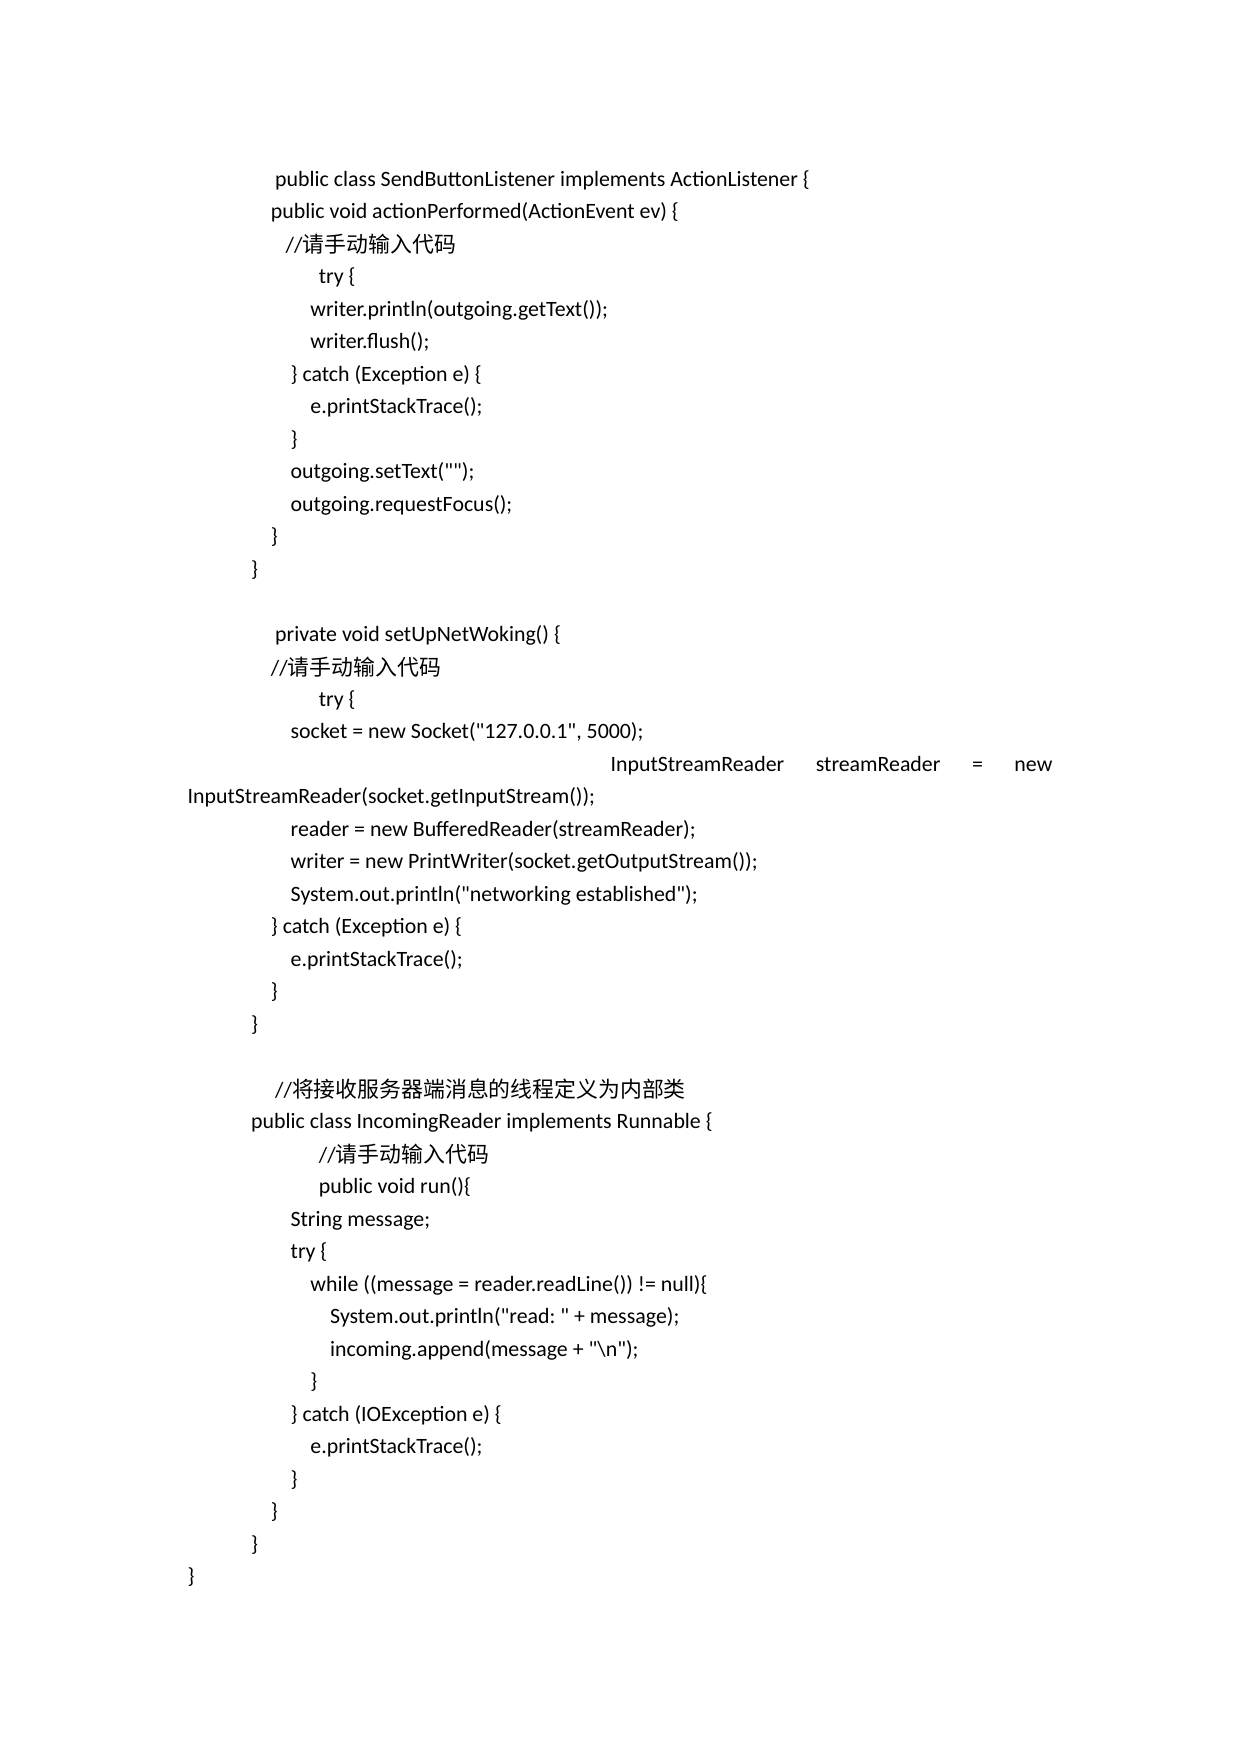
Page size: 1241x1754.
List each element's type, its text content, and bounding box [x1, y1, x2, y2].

list writer.flush(); [187, 324, 1053, 357]
list outgoing.requestFocus(); [187, 487, 1053, 519]
list } catch (Exception e) { [187, 909, 1053, 942]
list try { [187, 259, 1053, 292]
list } [187, 1007, 1053, 1039]
list } [187, 552, 1053, 584]
list try { [187, 682, 1053, 714]
list incoming.append(message + "\n"); [187, 1332, 1053, 1364]
list System.out.println("networking established"); [187, 877, 1053, 909]
list try { [187, 1234, 1053, 1267]
list //将接收服务器端消息的线程定义为内部类 [187, 1072, 1053, 1104]
list e.printStackTrace(); [187, 389, 1053, 422]
list public class IncomingReader implements Runnable { [187, 1104, 1053, 1137]
list private void setUpNetWoking() { [187, 617, 1053, 649]
list //请手动输入代码 [187, 649, 1053, 682]
list System.out.println("read: " + message); [187, 1299, 1053, 1332]
list public void actionPerformed(ActionEvent ev) { [187, 194, 1053, 227]
list reader = new BufferedReader(streamReader); [187, 812, 1053, 844]
list String message; [187, 1202, 1053, 1234]
list socket = new Socket("127.0.0.1", 5000); [187, 714, 1053, 747]
list public void run(){ [187, 1169, 1053, 1202]
list } catch (IOException e) { [187, 1397, 1053, 1429]
list //请手动输入代码 [187, 1137, 1053, 1169]
list InputStreamReader streamReader = new InputStreamReader(socket.getInputStream()); [187, 747, 1053, 812]
list } [187, 422, 1053, 454]
list //请手动输入代码 [187, 227, 1053, 259]
list e.printStackTrace(); [187, 942, 1053, 974]
list } [187, 519, 1053, 552]
list } [187, 1494, 1053, 1527]
list } [187, 1559, 1053, 1592]
list } catch (Exception e) { [187, 357, 1053, 389]
list } [187, 1527, 1053, 1559]
list } [187, 974, 1053, 1007]
list while ((message = reader.readLine()) != null){ [187, 1267, 1053, 1299]
list public class SendButtonListener implements ActionListener { [187, 162, 1053, 194]
list e.printStackTrace(); [187, 1429, 1053, 1462]
list writer.println(outgoing.getText()); [187, 292, 1053, 324]
list } [187, 1462, 1053, 1494]
list writer = new PrintWriter(socket.getOutputStream()); [187, 844, 1053, 877]
list outgoing.setText(""); [187, 454, 1053, 487]
list } [187, 1364, 1053, 1397]
